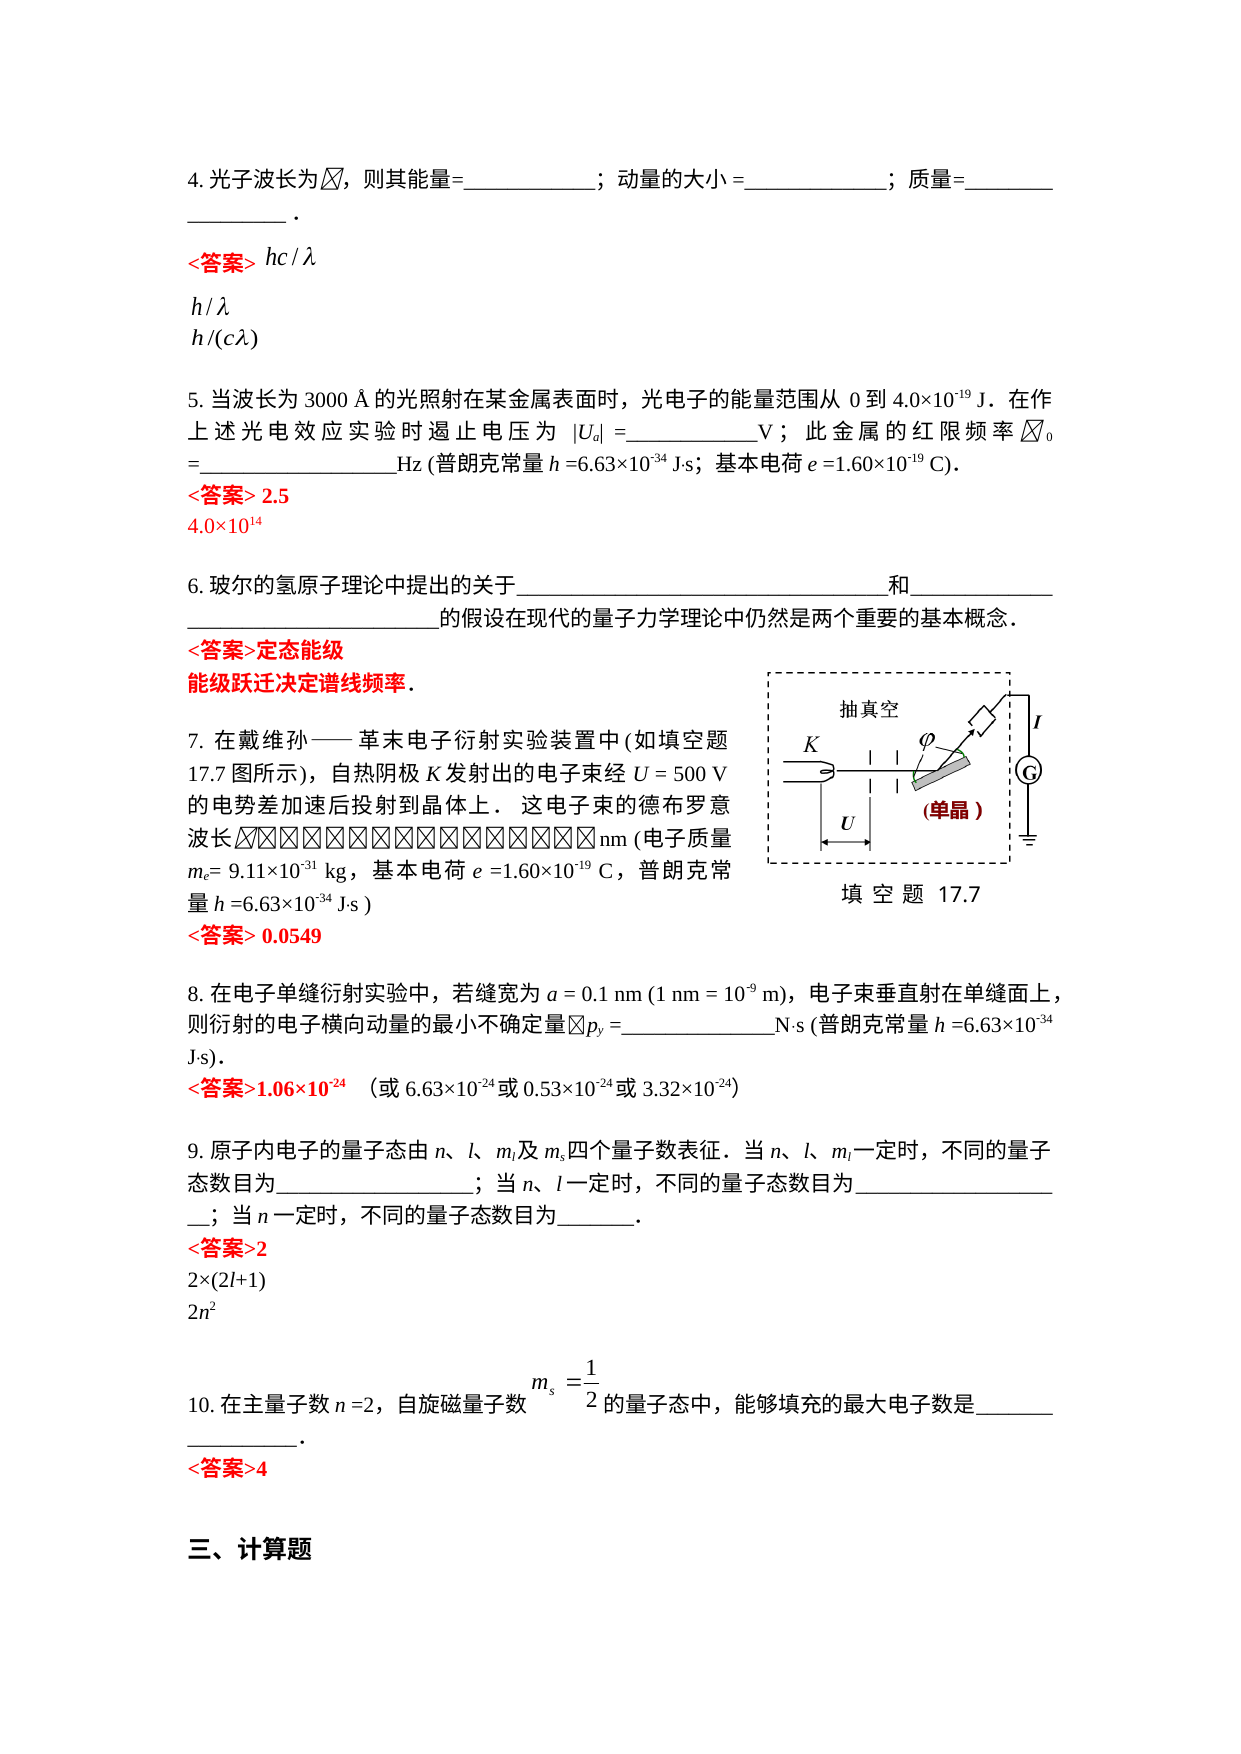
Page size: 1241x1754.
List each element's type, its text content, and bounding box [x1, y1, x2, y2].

text 6. 玻尔的氢原子理论中提出的关于__________________________________和____________________________________的假设在现代的量子力学理论中仍然是两个重要的基本概念． [187, 568, 1053, 633]
text <答案> 0.0549 [187, 918, 1053, 950]
text <答案>定态能级 [187, 633, 1053, 665]
text 2n2 [187, 1296, 1053, 1328]
picture [751, 667, 1053, 876]
text 8. 在电子单缝衍射实验中，若缝宽为a = 0.1 nm (1 nm = 10-9 m)，电子束垂直射在单缝面上，则衍射的电子横向动量的最小不确定量py =______________N·s (普朗克常量h =6.63×10-34 J·s)． [187, 976, 1053, 1071]
text 2×(2l+1) [187, 1263, 1053, 1296]
text 4.0×1014 [187, 510, 1053, 542]
text 10. 在主量子数n =2，自旋磁量子数的量子态中，能够填充的最大电子数是_________________． [187, 1353, 1053, 1451]
text <答案> [187, 227, 1053, 292]
text 能级跃迁决定谱线频率． [187, 665, 1053, 698]
text 三、计算题 [187, 1516, 1053, 1581]
text 5. 当波长为3000 Å的光照射在某金属表面时，光电子的能量范围从 0到 4.0×10-19 J．在作上述光电效应实验时遏止电压为 |Ua| =____________V；此金属的红限频率0 =__________________Hz (普朗克常量h =6.63×10-34 J·s；基本电荷e =1.60×10-19 C)． [187, 382, 1053, 477]
text <答案>1.06×10-24 （或 6.63×10-24或0.53×10-24 或 3.32×10-24） [187, 1071, 1053, 1103]
text <答案>2 [187, 1231, 1053, 1263]
text <答案> 2.5 [187, 477, 1053, 510]
text <答案>4 [187, 1451, 1053, 1483]
text 9. 原子内电子的量子态由n、l、ml及ms四个量子数表征．当n、l、ml一定时，不同的量子态数目为__________________；当n、l一定时，不同的量子态数目为____________________；当n一定时，不同的量子态数目为_______． [187, 1133, 1053, 1231]
text 7. 在戴维孙——革末电子衍射实验装置中(如填空题17.7图所示)，自热阴极K发射出的电子束经U = 500 V的电势差加速后投射到晶体上． 这电子束的德布罗意波长nm (电子质量me= 9.11×10-31 kg，基本电荷e =1.60×10-19 C，普朗克常量h =6.63×10-34 J·s ) [187, 723, 1053, 918]
text 4. 光子波长为，则其能量=____________；动量的大小 =_____________；质量=_________________ ． [187, 162, 1053, 227]
